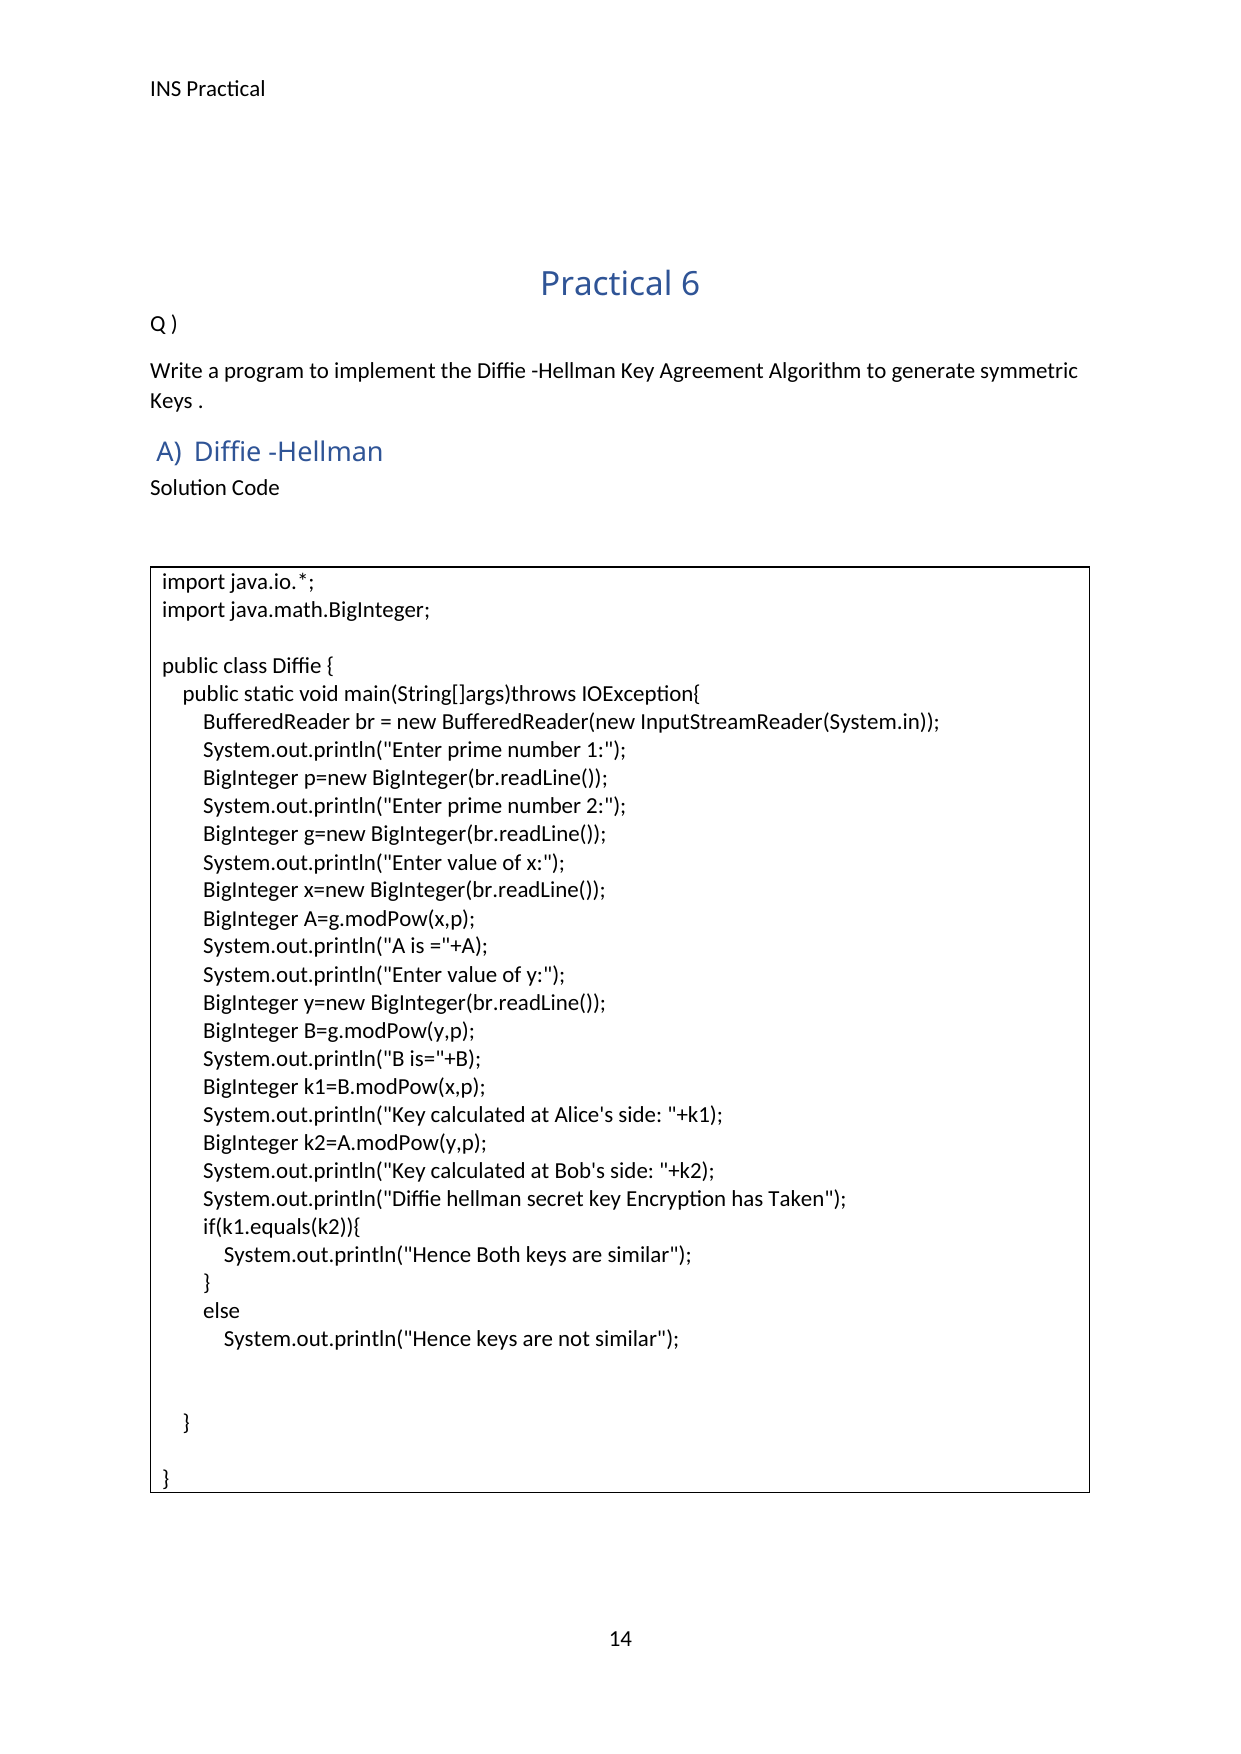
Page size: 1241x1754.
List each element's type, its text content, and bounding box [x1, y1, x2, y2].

subtitle Diffie -Hellman [156, 433, 1090, 470]
subtitle Practical 6 [150, 260, 1090, 305]
text Write a program to implement the Diffie -Hellman Key Agreement Algorithm to generate symmetric Keys . [150, 356, 1090, 414]
table_header import java.io.*; import java.math.BigInteger; public class Diffie { public static void main(String[]args)throws IOException{ BufferedReader br = new BufferedReader(new InputStreamReader(System.in)); System.out.println("Enter prime number 1:"); BigInteger p=new BigInteger(br.readLine()); System.out.println("Enter prime number 2:"); BigInteger g=new BigInteger(br.readLine()); System.out.println("Enter value of x:"); BigInteger x=new BigInteger(br.readLine()); BigInteger A=g.modPow(x,p); System.out.println("A is ="+A); System.out.println("Enter value of y:"); BigInteger y=new BigInteger(br.readLine()); BigInteger B=g.modPow(y,p); System.out.println("B is="+B); BigInteger k1=B.modPow(x,p); System.out.println("Key calculated at Alice's side: "+k1); BigInteger k2=A.modPow(y,p); System.out.println("Key calculated at Bob's side: "+k2); System.out.println("Diffie hellman secret key Encryption has Taken"); if(k1.equals(k2)){ System.out.println("Hence Both keys are similar"); } else System.out.println("Hence keys are not similar"); } } [151, 568, 1089, 1492]
text Q ) [150, 309, 1090, 337]
text Solution Code [150, 473, 1090, 501]
